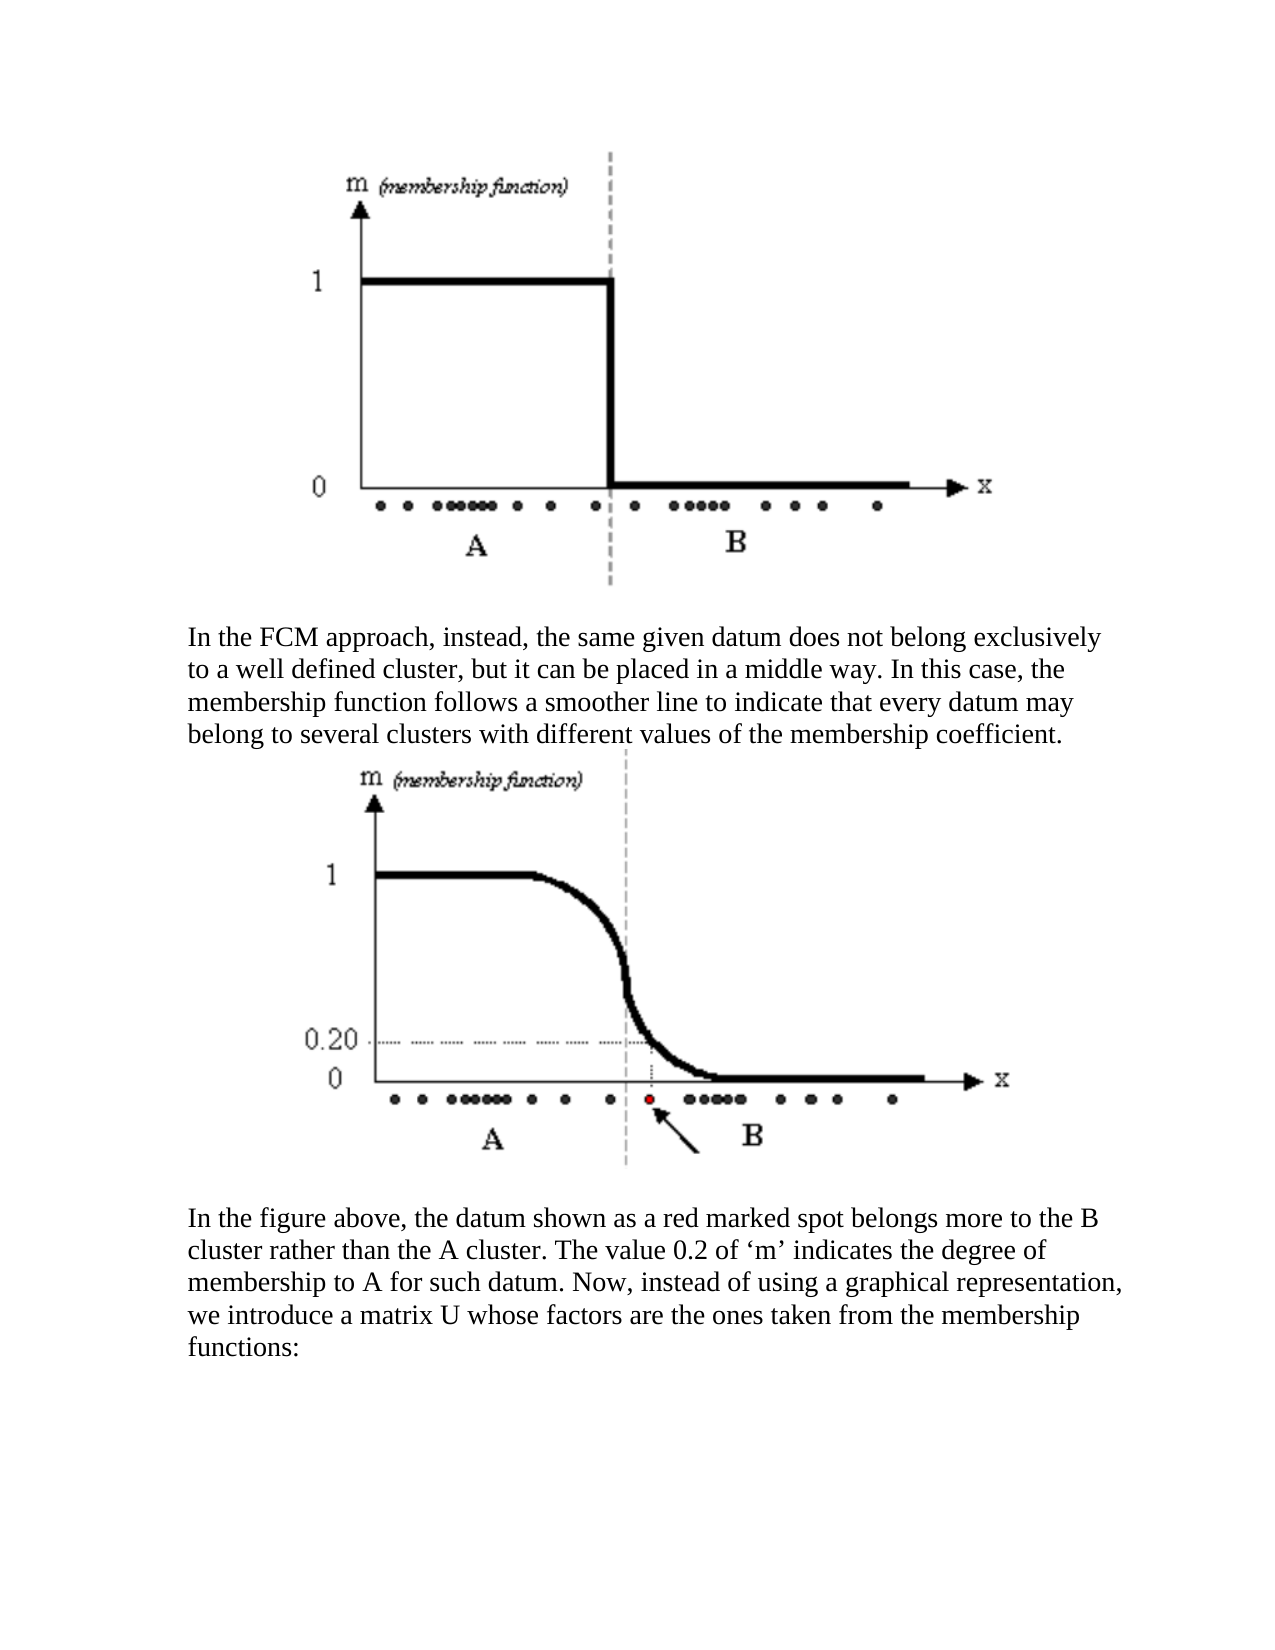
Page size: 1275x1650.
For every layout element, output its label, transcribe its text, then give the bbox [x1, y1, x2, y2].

picture [297, 749, 1015, 1169]
text In the figure above, the datum shown as a red marked spot belongs more to the B cluster rather than the A cluster. The value 0.2 of ‘m’ indicates the degree of membership to A for such datum. Now, instead of using a graphical representation, we introduce a matrix U whose factors are the ones taken from the membership functions: [187, 1201, 1125, 1363]
picture [305, 150, 1007, 588]
text In the FCM approach, instead, the same given datum does not belong exclusively to a well defined cluster, but it can be placed in a middle way. In this case, the membership function follows a smoother line to indicate that every datum may belong to several clusters with different values of the membership coefficient. [187, 620, 1125, 749]
